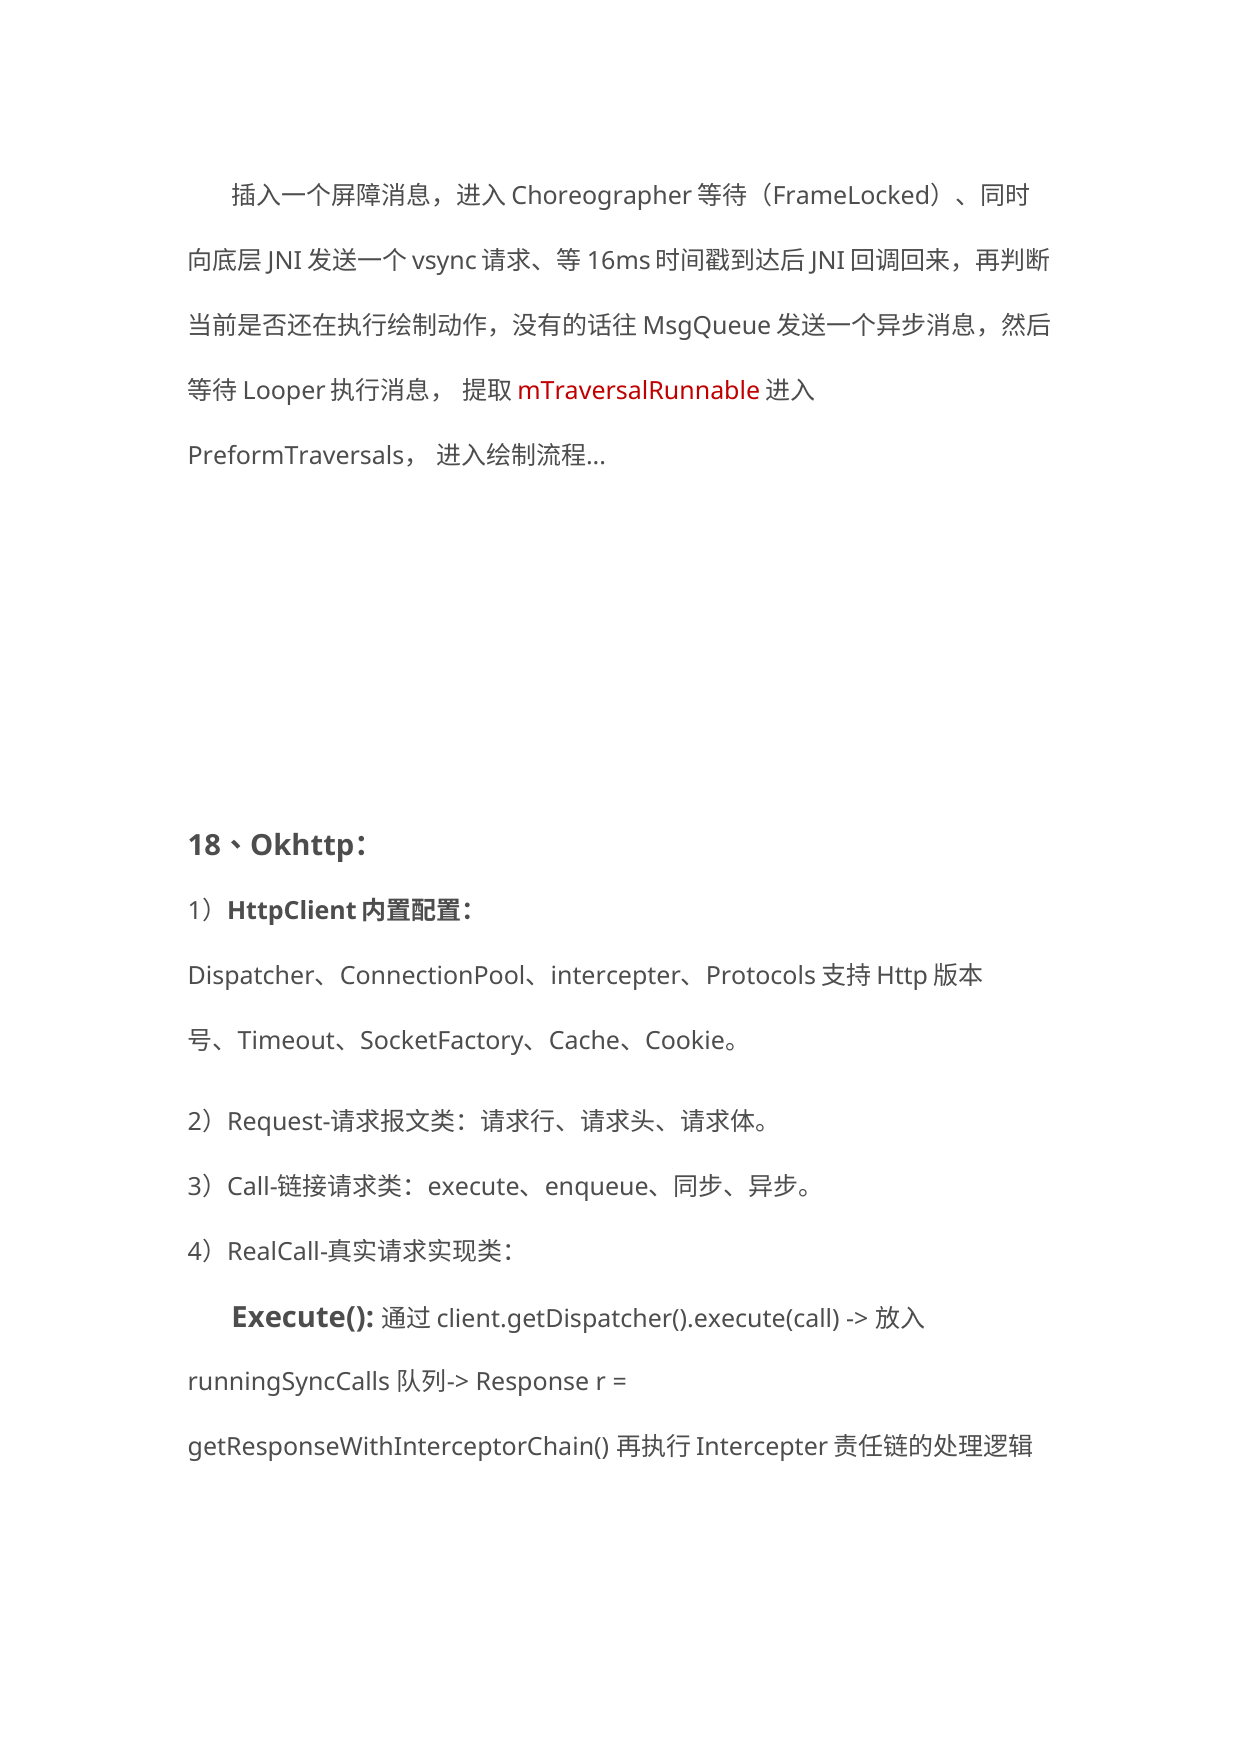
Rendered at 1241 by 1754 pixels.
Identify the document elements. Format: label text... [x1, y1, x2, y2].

list RealCall-真实请求实现类： [187, 1218, 1053, 1283]
list Request-请求报文类：请求行、请求头、请求体。 [187, 1088, 1053, 1153]
list Call-链接请求类：execute、enqueue、同步、异步。 [187, 1153, 1053, 1218]
list HttpClient内置配置：Dispatcher、ConnectionPool、intercepter、Protocols支持Http版本号、Timeout、SocketFactory、Cache、Cookie。 [187, 877, 1053, 1072]
list Okhttp： [187, 812, 1053, 877]
list 插入一个屏障消息，进入Choreographer等待（FrameLocked）、同时向底层JNI发送一个vsync请求、等16ms时间戳到达后JNI回调回来，再判断当前是否还在执行绘制动作，没有的话往MsgQueue发送一个异步消息，然后等待Looper执行消息， 提取mTraversalRunnable进入PreformTraversals， 进入绘制流程... [187, 162, 1053, 487]
